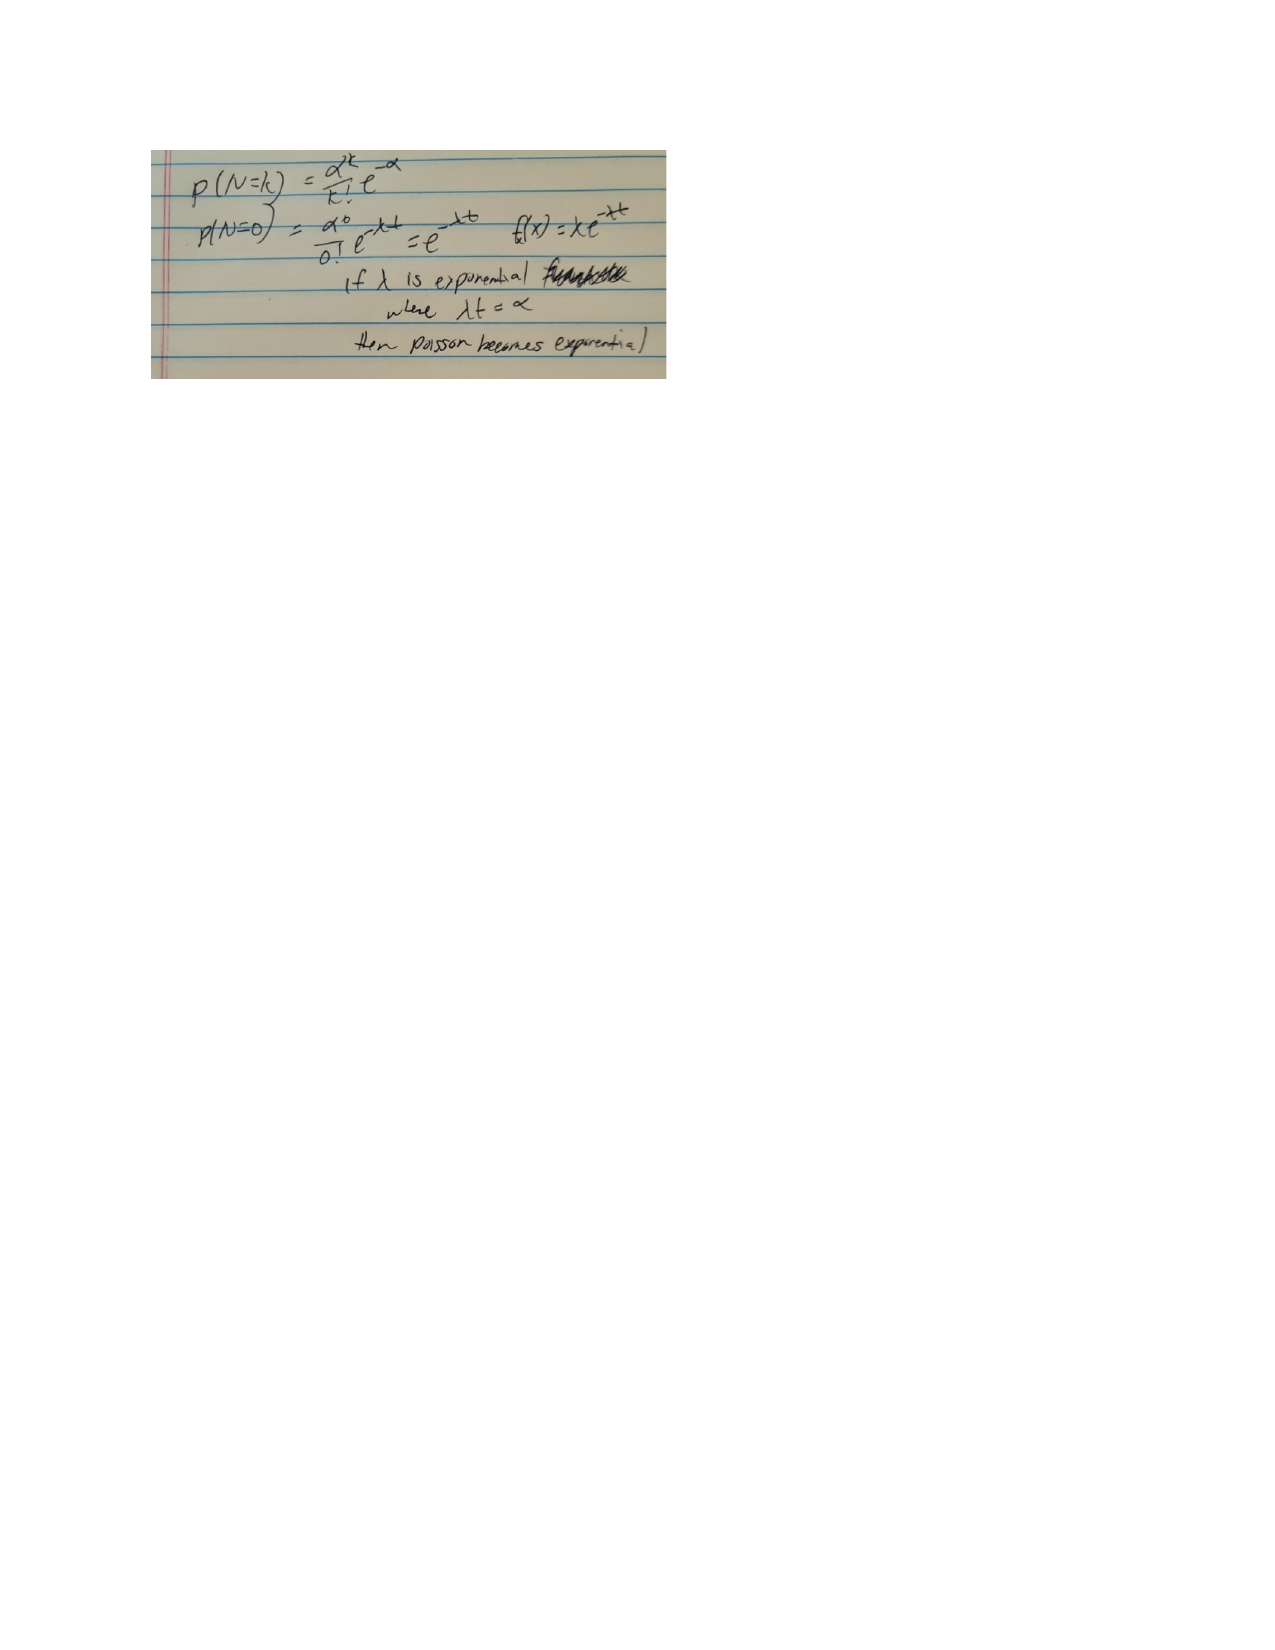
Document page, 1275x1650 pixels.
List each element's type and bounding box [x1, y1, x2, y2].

picture [151, 150, 667, 379]
